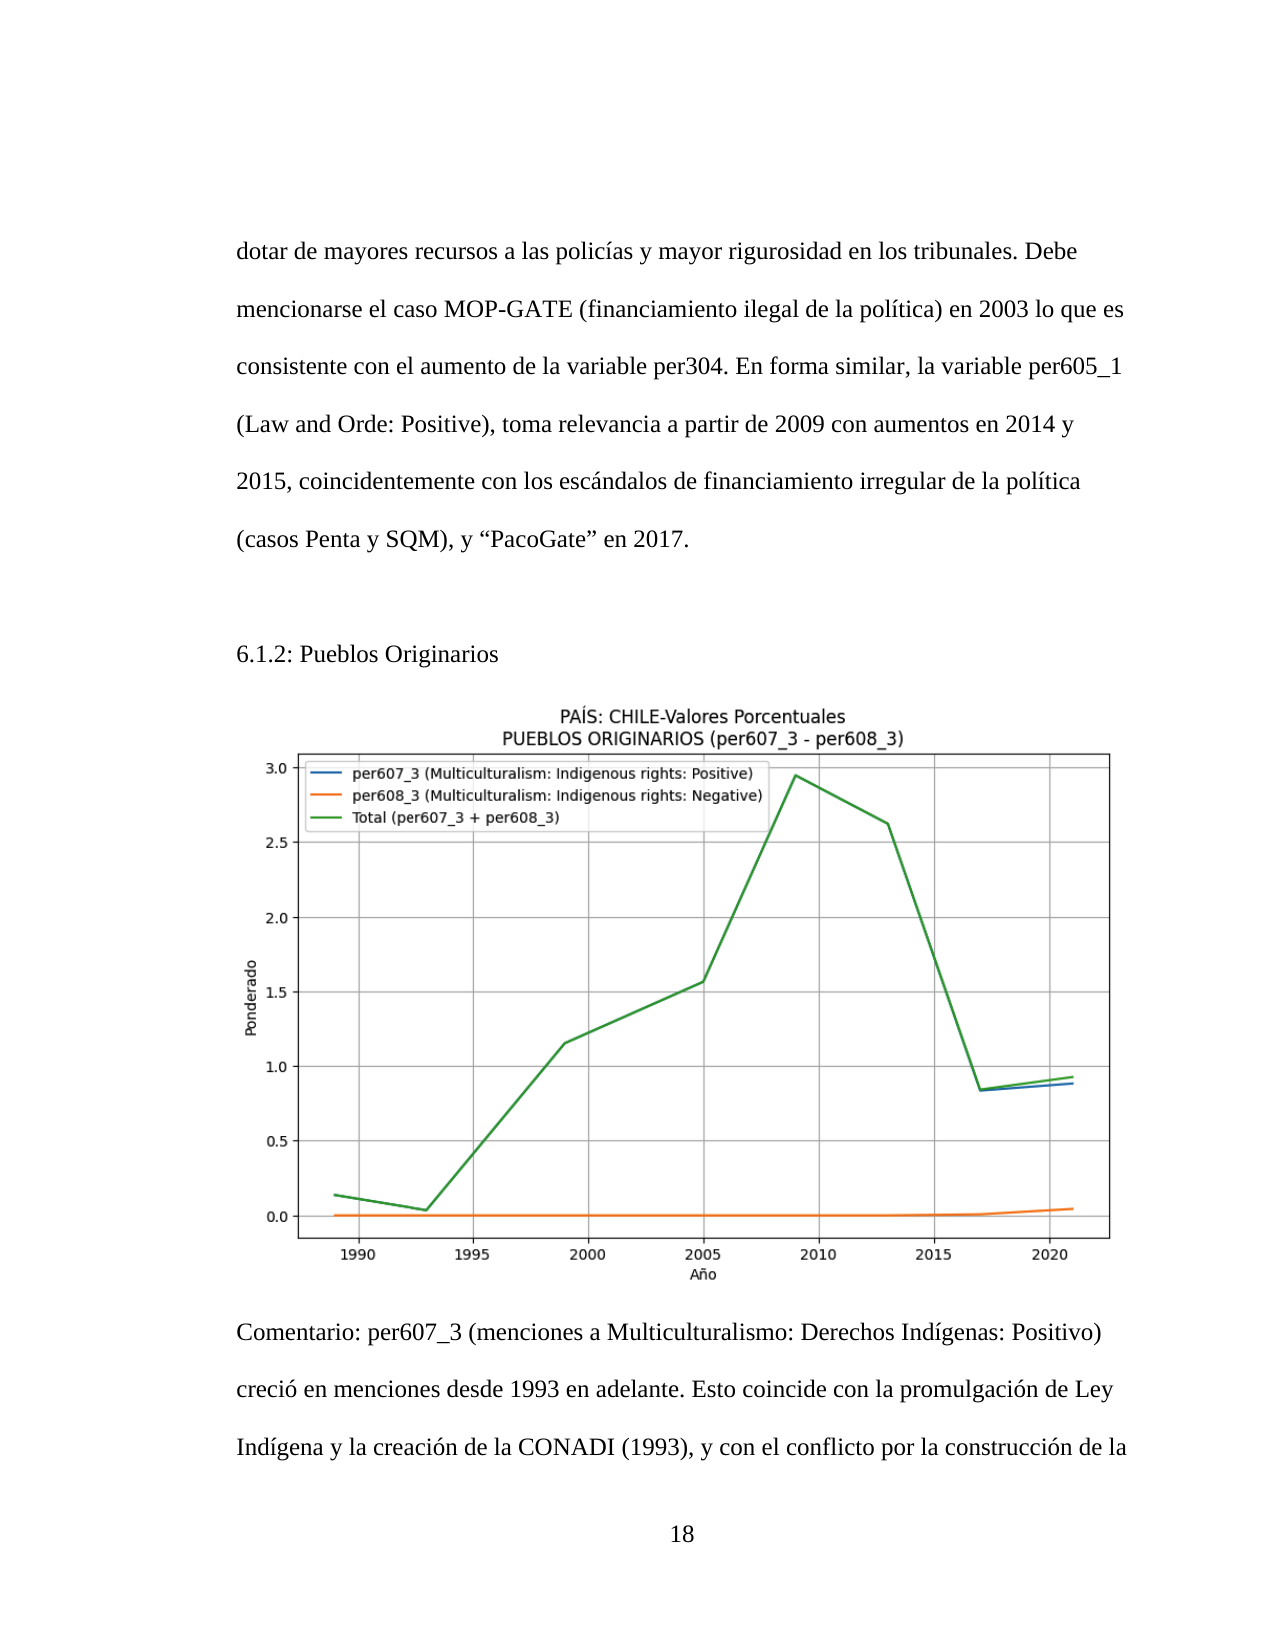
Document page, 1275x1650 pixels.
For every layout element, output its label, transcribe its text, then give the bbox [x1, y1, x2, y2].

picture [236, 696, 1128, 1288]
text 6.1.2: Pueblos Originarios [236, 639, 1127, 667]
